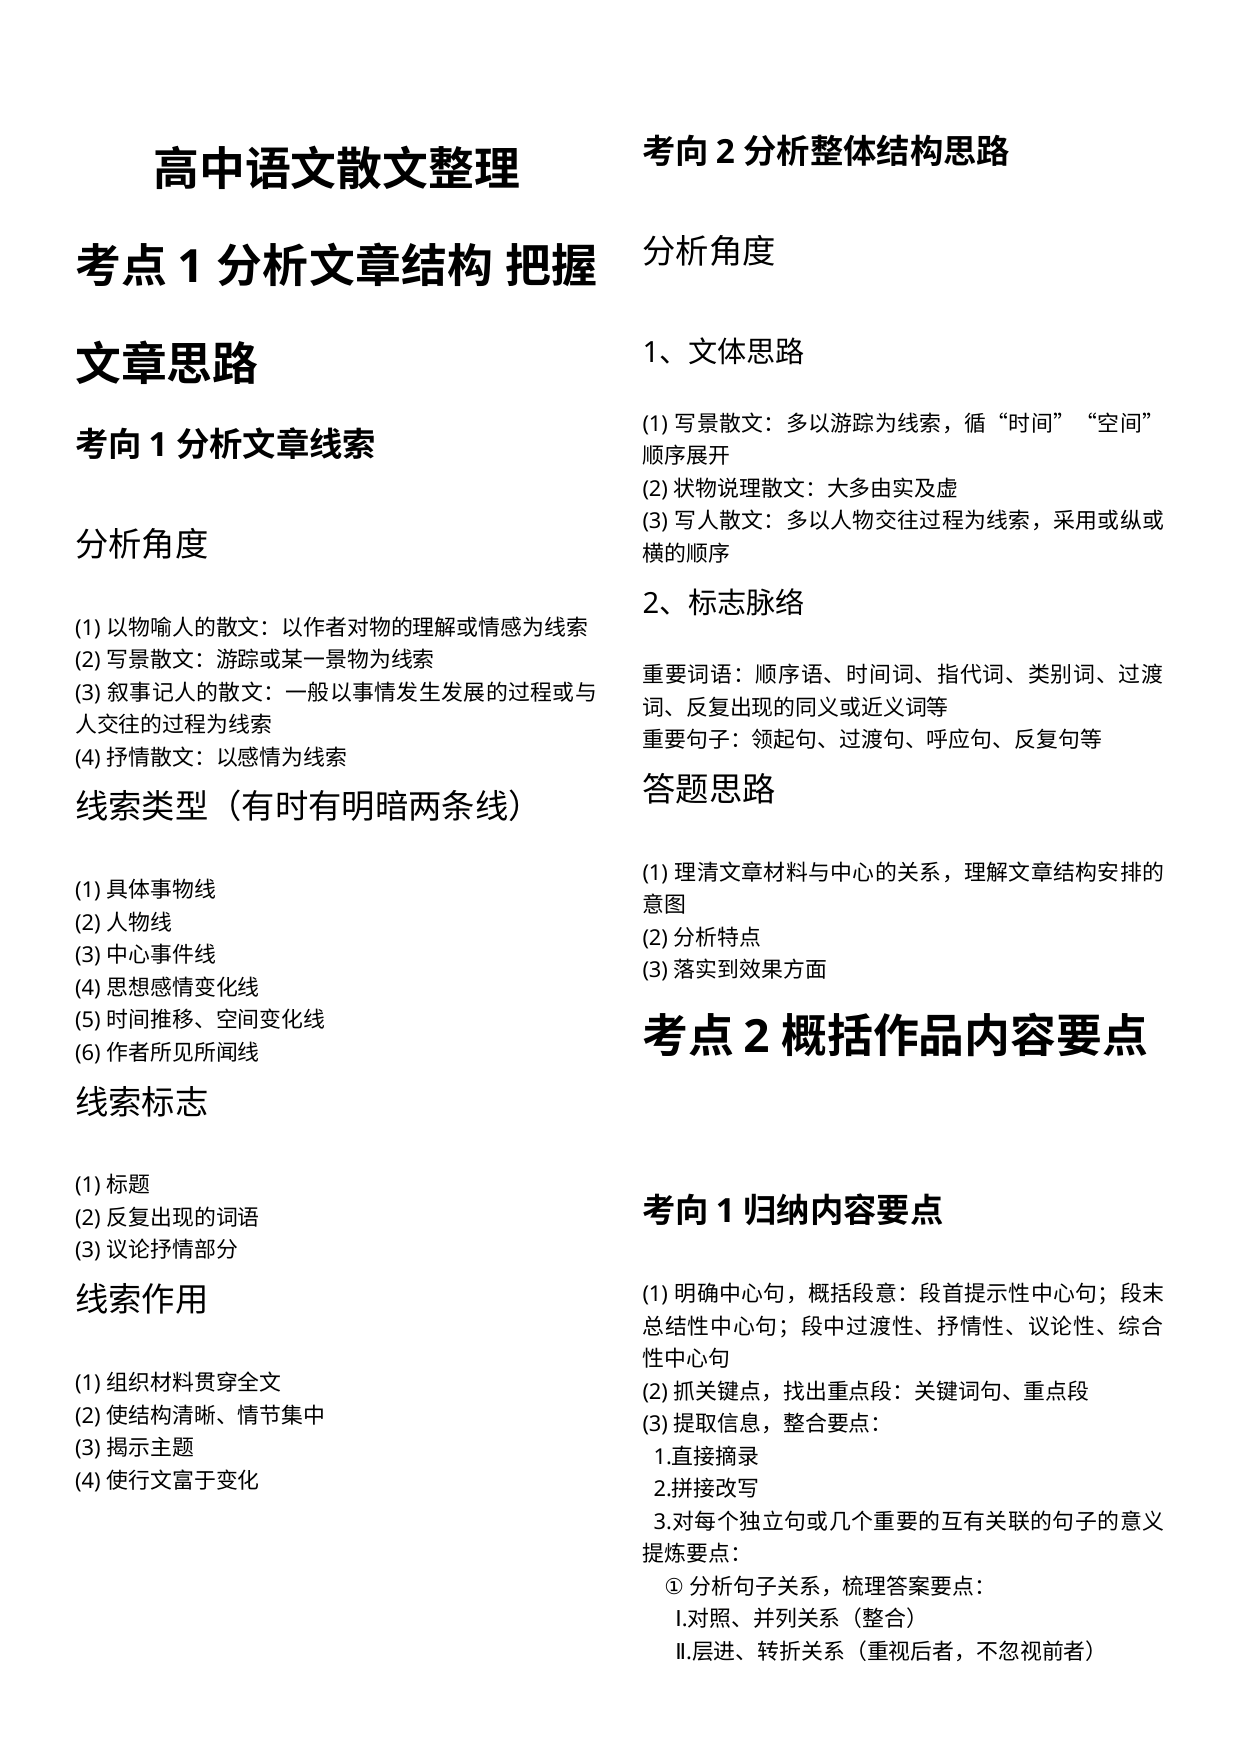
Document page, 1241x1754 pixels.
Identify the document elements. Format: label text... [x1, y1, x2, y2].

text (2) 抓关键点，找出重点段：关键词句、重点段 [642, 1373, 1165, 1406]
text (2) 反复出现的词语 [75, 1200, 598, 1232]
text (3) 叙事记人的散文：一般以事情发生发展的过程或与人交往的过程为线索 [75, 674, 598, 739]
text (1) 组织材料贯穿全文 [75, 1365, 598, 1397]
text (1) 具体事物线 [75, 872, 598, 904]
subtitle 考点1 分析文章结构 把握文章思路 [75, 214, 598, 409]
text 3.对每个独立句或几个重要的互有关联的句子的意义提炼要点： [642, 1503, 1165, 1568]
subtitle 答题思路 [642, 754, 1165, 819]
text Ⅱ.层进、转折关系（重视后者，不忽视前者） [642, 1633, 1165, 1666]
subtitle 2、标志脉络 [642, 568, 1165, 633]
subtitle 线索类型（有时有明暗两条线） [75, 772, 598, 837]
text (2) 状物说理散文：大多由实及虚 [642, 471, 1165, 503]
text (3) 提取信息，整合要点： [642, 1406, 1165, 1438]
subtitle 分析角度 [642, 217, 1165, 282]
text ① 分析句子关系，梳理答案要点： [642, 1568, 1165, 1601]
text 重要词语：顺序语、时间词、指代词、类别词、过渡词、反复出现的同义或近义词等 [642, 657, 1165, 722]
text (4) 抒情散文：以感情为线索 [75, 739, 598, 772]
text (5) 时间推移、空间变化线 [75, 1002, 598, 1034]
subtitle 分析角度 [75, 509, 598, 574]
text (2) 人物线 [75, 904, 598, 937]
text (3) 写人散文：多以人物交往过程为线索，采用或纵或横的顺序 [642, 503, 1165, 568]
text (4) 使行文富于变化 [75, 1462, 598, 1495]
text (2) 使结构清晰、情节集中 [75, 1397, 598, 1430]
text (1) 标题 [75, 1167, 598, 1200]
text (3) 中心事件线 [75, 937, 598, 969]
text (3) 落实到效果方面 [642, 952, 1165, 984]
text 2.拼接改写 [642, 1471, 1165, 1503]
text Ⅰ.对照、并列关系（整合） [642, 1601, 1165, 1633]
text 1.直接摘录 [642, 1438, 1165, 1471]
subtitle 考向1 分析文章线索 [75, 409, 598, 474]
subtitle 考向1 归纳内容要点 [642, 1176, 1165, 1241]
text (6) 作者所见所闻线 [75, 1034, 598, 1067]
text (3) 揭示主题 [75, 1430, 598, 1462]
text (1) 理清文章材料与中心的关系，理解文章结构安排的意图 [642, 854, 1165, 919]
text 重要句子：领起句、过渡句、呼应句、反复句等 [642, 722, 1165, 754]
text (4) 思想感情变化线 [75, 969, 598, 1002]
subtitle 考向2 分析整体结构思路 [642, 117, 1165, 182]
text (3) 议论抒情部分 [75, 1232, 598, 1265]
subtitle 考点2 概括作品内容要点 [642, 984, 1165, 1082]
subtitle 线索作用 [75, 1265, 598, 1330]
subtitle 1、文体思路 [642, 317, 1165, 382]
text (1) 明确中心句，概括段意：段首提示性中心句；段末总结性中心句；段中过渡性、抒情性、议论性、综合性中心句 [642, 1276, 1165, 1373]
text (2) 写景散文：游踪或某一景物为线索 [75, 642, 598, 674]
text (1) 写景散文：多以游踪为线索，循“时间”“空间”顺序展开 [642, 406, 1165, 471]
text (1) 以物喻人的散文：以作者对物的理解或情感为线索 [75, 609, 598, 642]
text (2) 分析特点 [642, 919, 1165, 952]
subtitle 高中语文散文整理 [75, 117, 598, 214]
subtitle 线索标志 [75, 1067, 598, 1132]
